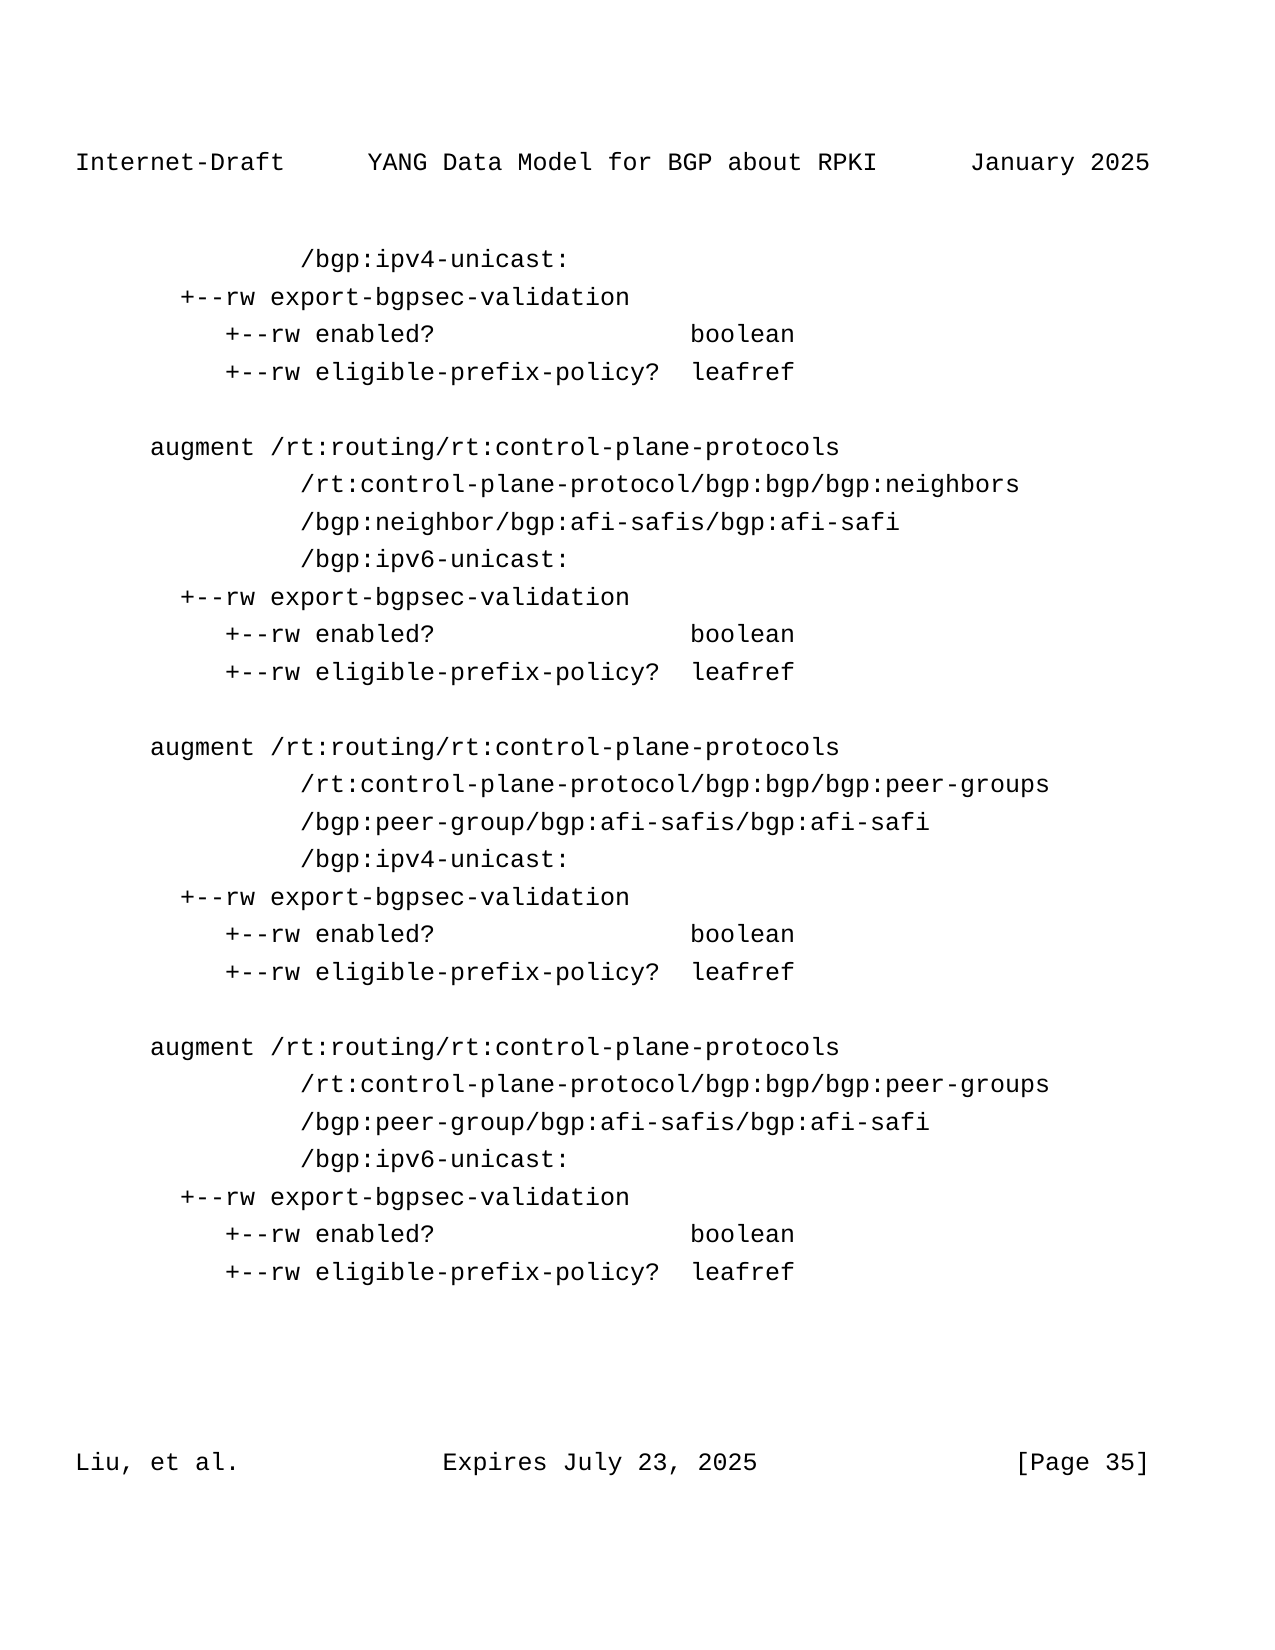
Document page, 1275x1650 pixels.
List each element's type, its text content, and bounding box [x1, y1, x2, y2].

text +--rw eligible-prefix-policy? leafref [120, 954, 1155, 992]
text +--rw eligible-prefix-policy? leafref [120, 354, 1155, 392]
text +--rw enabled? boolean [120, 917, 1155, 954]
text /bgp:ipv6-unicast: [120, 1142, 1155, 1179]
text augment /rt:routing/rt:control-plane-protocols [120, 429, 1155, 467]
text +--rw export-bgpsec-validation [120, 279, 1155, 317]
text +--rw enabled? boolean [120, 1217, 1155, 1254]
text +--rw export-bgpsec-validation [120, 1179, 1155, 1217]
text /rt:control-plane-protocol/bgp:bgp/bgp:neighbors [120, 467, 1155, 504]
text /bgp:neighbor/bgp:afi-safis/bgp:afi-safi [120, 504, 1155, 542]
text augment /rt:routing/rt:control-plane-protocols [120, 1029, 1155, 1067]
text /bgp:ipv4-unicast: [120, 242, 1155, 279]
text /bgp:ipv4-unicast: [120, 842, 1155, 879]
text +--rw enabled? boolean [120, 617, 1155, 654]
text augment /rt:routing/rt:control-plane-protocols [120, 729, 1155, 767]
text +--rw export-bgpsec-validation [120, 579, 1155, 617]
text /rt:control-plane-protocol/bgp:bgp/bgp:peer-groups [120, 767, 1155, 804]
text +--rw eligible-prefix-policy? leafref [120, 1254, 1155, 1292]
text /bgp:ipv6-unicast: [120, 542, 1155, 579]
text /rt:control-plane-protocol/bgp:bgp/bgp:peer-groups [120, 1067, 1155, 1104]
text +--rw eligible-prefix-policy? leafref [120, 654, 1155, 692]
text +--rw enabled? boolean [120, 317, 1155, 354]
text +--rw export-bgpsec-validation [120, 879, 1155, 917]
text /bgp:peer-group/bgp:afi-safis/bgp:afi-safi [120, 1104, 1155, 1142]
text /bgp:peer-group/bgp:afi-safis/bgp:afi-safi [120, 804, 1155, 842]
